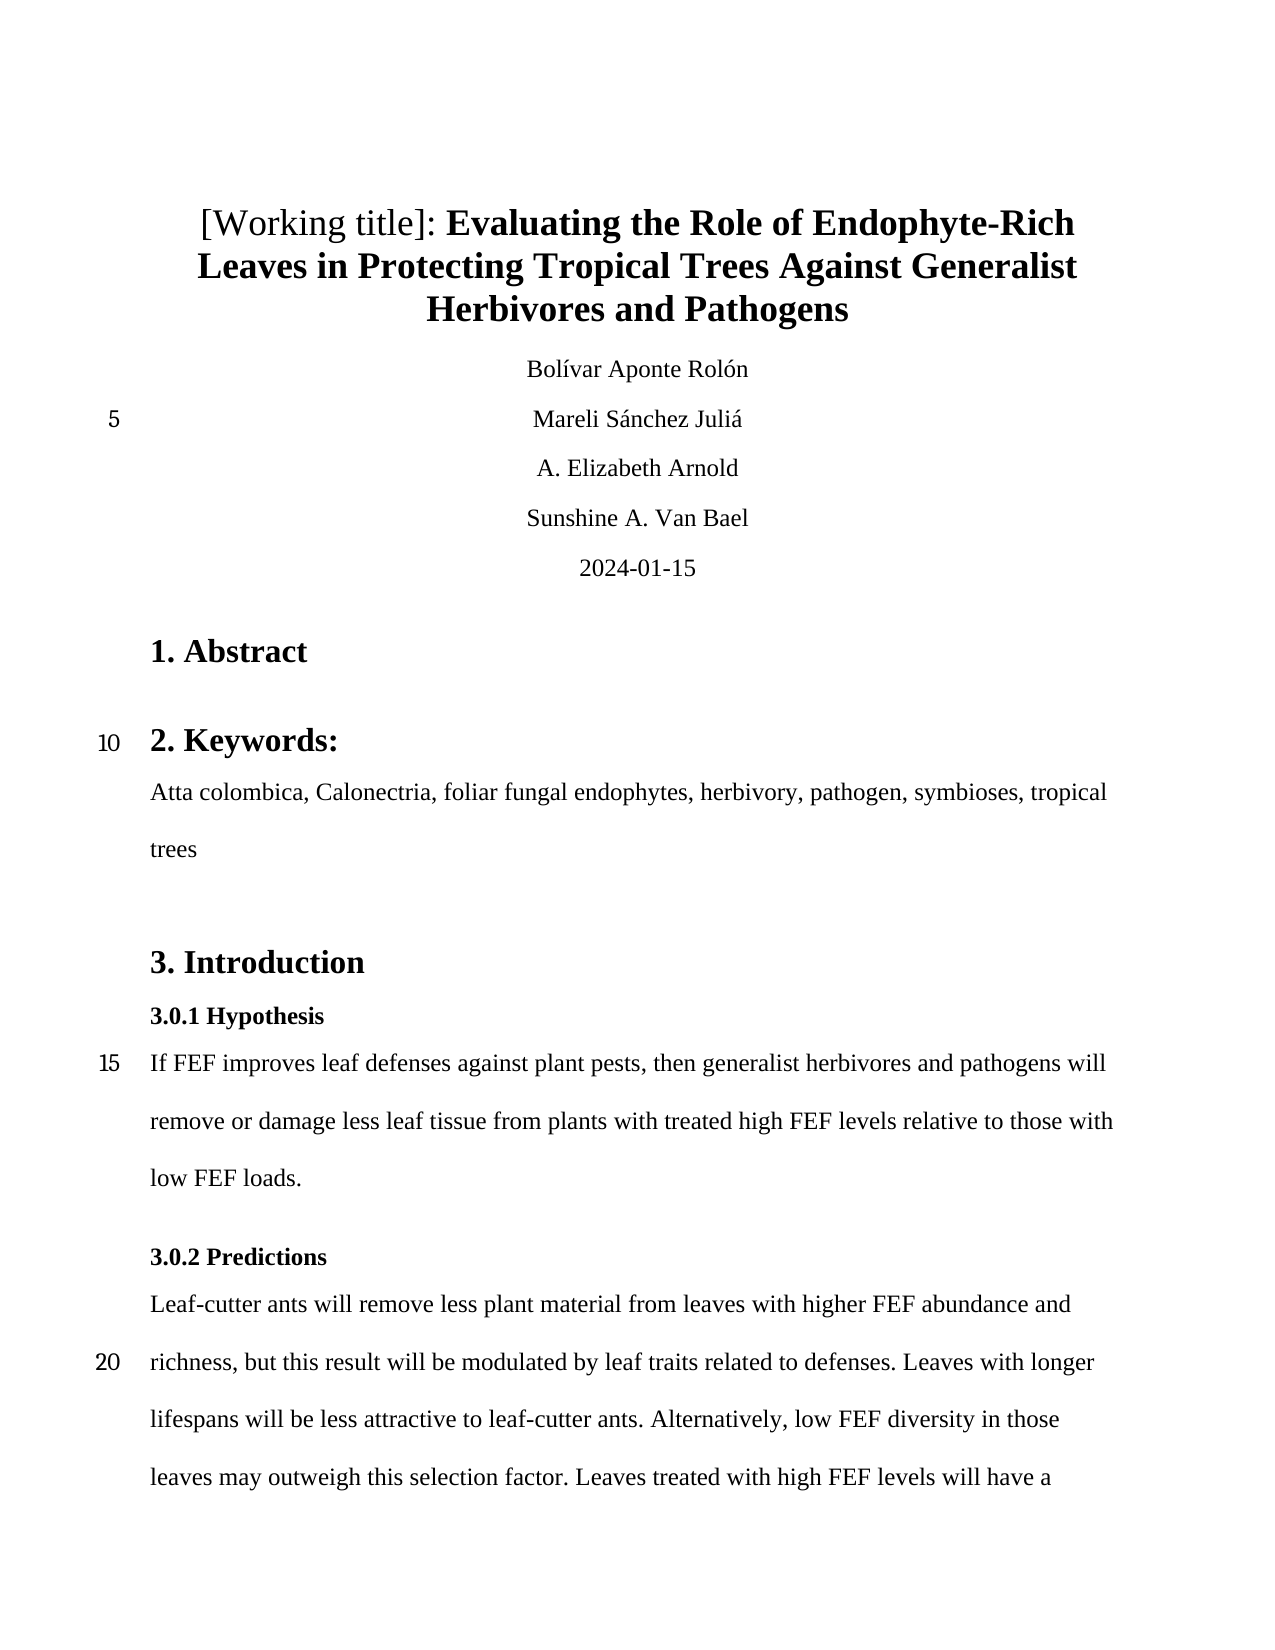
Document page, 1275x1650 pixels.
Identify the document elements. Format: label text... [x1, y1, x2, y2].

subtitle 3.0.1 Hypothesis [150, 1001, 1125, 1030]
text If FEF improves leaf defenses against plant pests, then generalist herbivores and pathogens will remove or damage less leaf tissue from plants with treated high FEF levels relative to those with low FEF loads. [150, 1048, 1125, 1192]
text A. Elizabeth Arnold [150, 453, 1125, 482]
subtitle 3. Introduction [150, 942, 1125, 980]
text Bolívar Aponte Rolón [150, 354, 1125, 383]
text Mareli Sánchez Juliá [150, 404, 1125, 433]
text 2024-01-15 [150, 553, 1125, 581]
subtitle 1. Abstract [150, 631, 1125, 670]
subtitle 2. Keywords: [150, 720, 1125, 758]
text Sunshine A. Van Bael [150, 503, 1125, 532]
title [Working title]: Evaluating the Role of Endophyte-Rich Leaves in Protecting Tropical Trees Against Generalist Herbivores and Pathogens [150, 200, 1125, 329]
subtitle 3.0.2 Predictions [150, 1242, 1125, 1271]
text Atta colombica, Calonectria, foliar fungal endophytes, herbivory, pathogen, symbioses, tropical trees [150, 777, 1125, 863]
